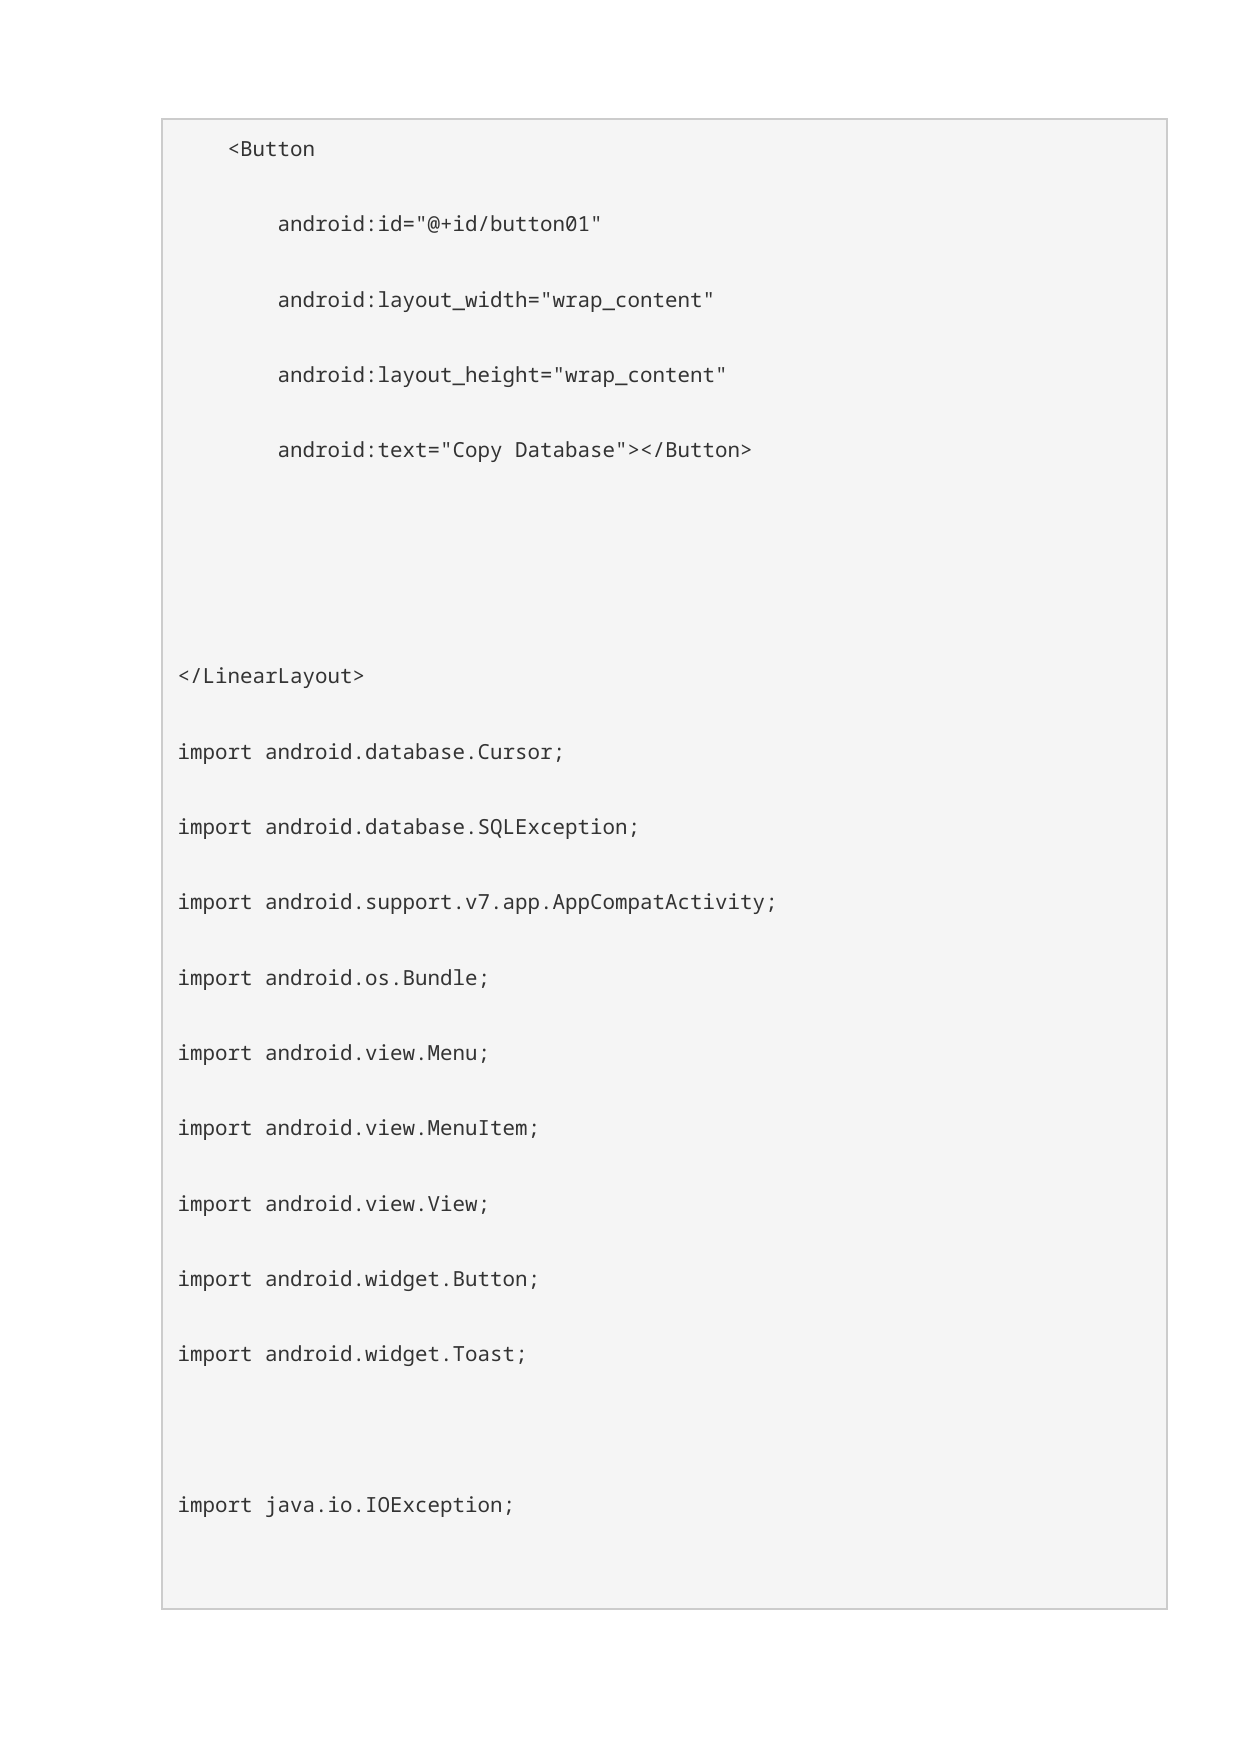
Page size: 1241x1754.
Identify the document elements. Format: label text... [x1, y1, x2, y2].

text import android.support.v7.app.AppCompatActivity; [163, 871, 1166, 916]
text import android.database.Cursor; [163, 721, 1166, 765]
text import android.view.View; [163, 1172, 1166, 1217]
text <Button [163, 120, 1166, 163]
text android:text="Copy Database"></Button> [163, 419, 1166, 464]
text import android.view.Menu; [163, 1022, 1166, 1066]
text import android.widget.Toast; [163, 1323, 1166, 1368]
text import android.widget.Button; [163, 1248, 1166, 1292]
text import java.io.IOException; [163, 1474, 1166, 1518]
text android:id="@+id/button01" [163, 193, 1166, 238]
text android:layout_height="wrap_content" [163, 344, 1166, 389]
text android:layout_width="wrap_content" [163, 269, 1166, 313]
text import android.os.Bundle; [163, 947, 1166, 991]
text import android.view.MenuItem; [163, 1097, 1166, 1142]
text import android.database.SQLException; [163, 796, 1166, 841]
text </LinearLayout> [163, 645, 1166, 690]
